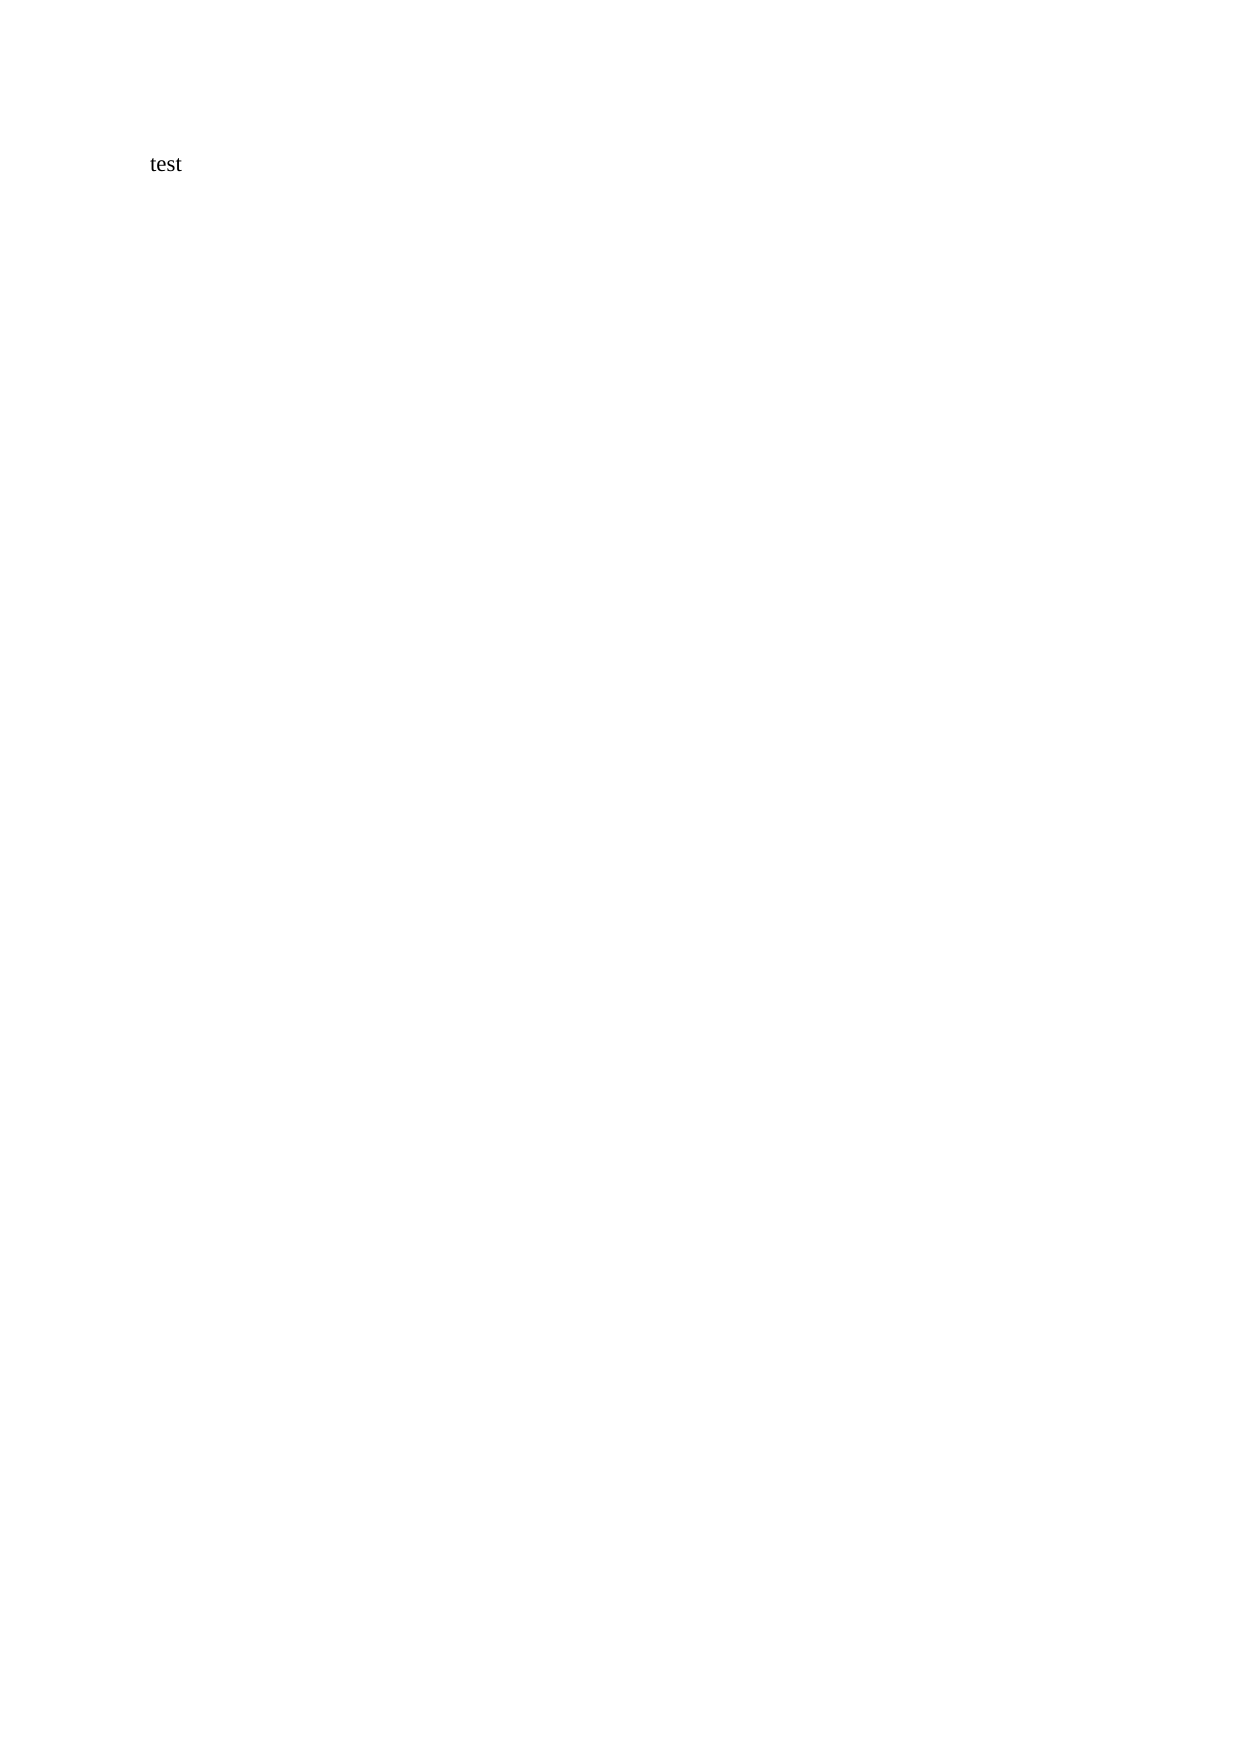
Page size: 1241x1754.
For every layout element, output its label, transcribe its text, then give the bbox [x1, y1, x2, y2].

text test [150, 150, 1090, 176]
